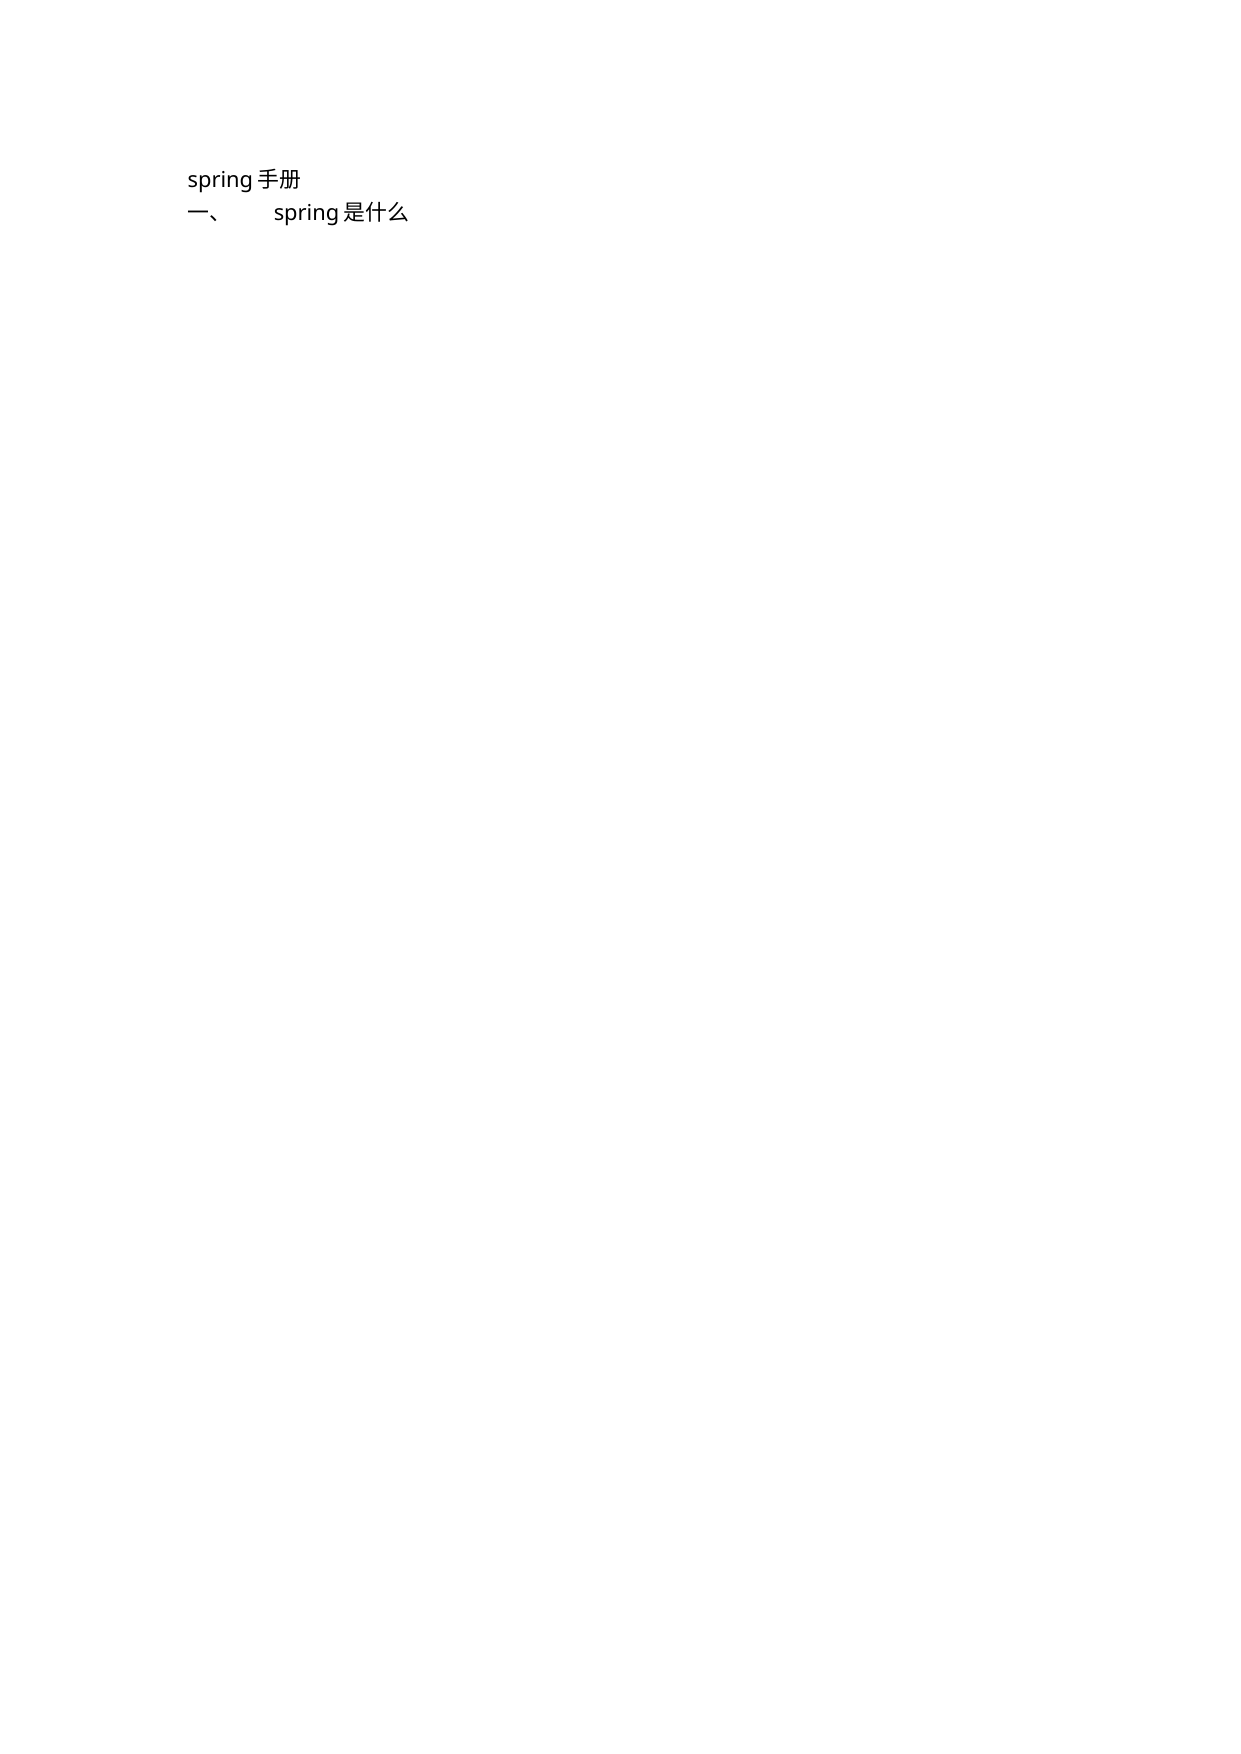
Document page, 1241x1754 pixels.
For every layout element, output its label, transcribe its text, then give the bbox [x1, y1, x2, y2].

list spring是什么 [187, 194, 1053, 227]
text spring手册 [187, 162, 1053, 194]
